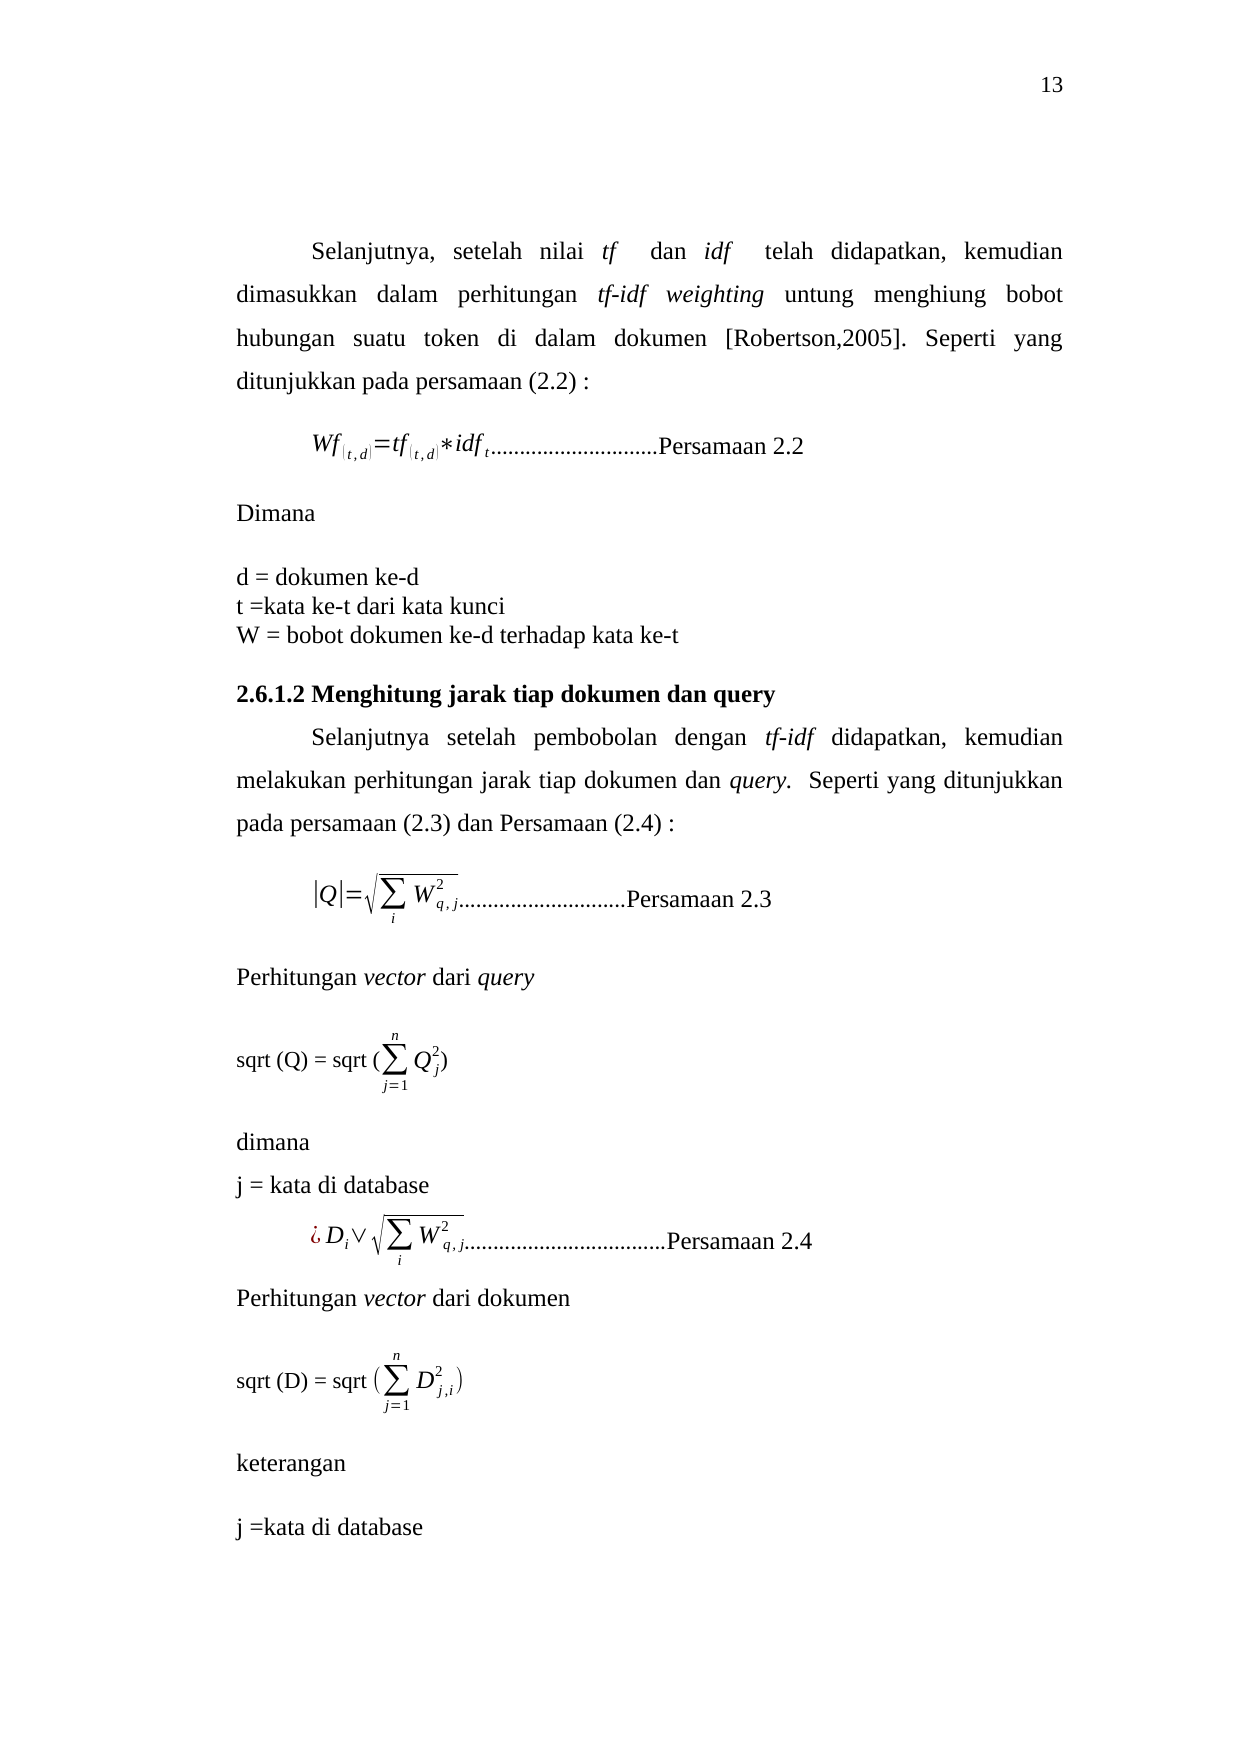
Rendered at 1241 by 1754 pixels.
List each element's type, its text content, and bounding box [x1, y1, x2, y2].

text keterangan [236, 1448, 1063, 1477]
text j =kata di database [236, 1512, 1063, 1541]
text 2.6.1.2 Menghitung jarak tiap dokumen dan query [236, 679, 1063, 708]
text .............................Persamaan 2.3 [236, 872, 1063, 927]
text Perhitungan vector dari query [236, 962, 1063, 991]
text .............................Persamaan 2.2 [236, 430, 1063, 463]
text dimana [236, 1127, 1063, 1156]
text Perhitungan vector dari dokumen [236, 1283, 1063, 1311]
text Selanjutnya setelah pembobolan dengan tf-idf didapatkan, kemudian melakukan perhitungan jarak tiap dokumen dan query. Seperti yang ditunjukkan pada persamaan (2.3) dan Persamaan (2.4) : [236, 722, 1063, 837]
text sqrt (Q) = sqrt () [236, 1026, 1063, 1093]
text Selanjutnya, setelah nilai tf dan idf telah didapatkan, kemudian dimasukkan dalam perhitungan tf-idf weighting untung menghiung bobot hubungan suatu token di dalam dokumen [Robertson,2005]. Seperti yang ditunjukkan pada persamaan (2.2) : [236, 236, 1063, 394]
text j = kata di database [236, 1171, 1063, 1199]
text ...................................Persamaan 2.4 [310, 1214, 1063, 1268]
text sqrt (D) = sqrt [236, 1347, 1063, 1414]
text d = dokumen ke-d [236, 562, 1063, 591]
text W = bobot dokumen ke-d terhadap kata ke-t [236, 620, 1063, 648]
text t =kata ke-t dari kata kunci [236, 591, 1063, 620]
text Dimana [236, 498, 1063, 527]
